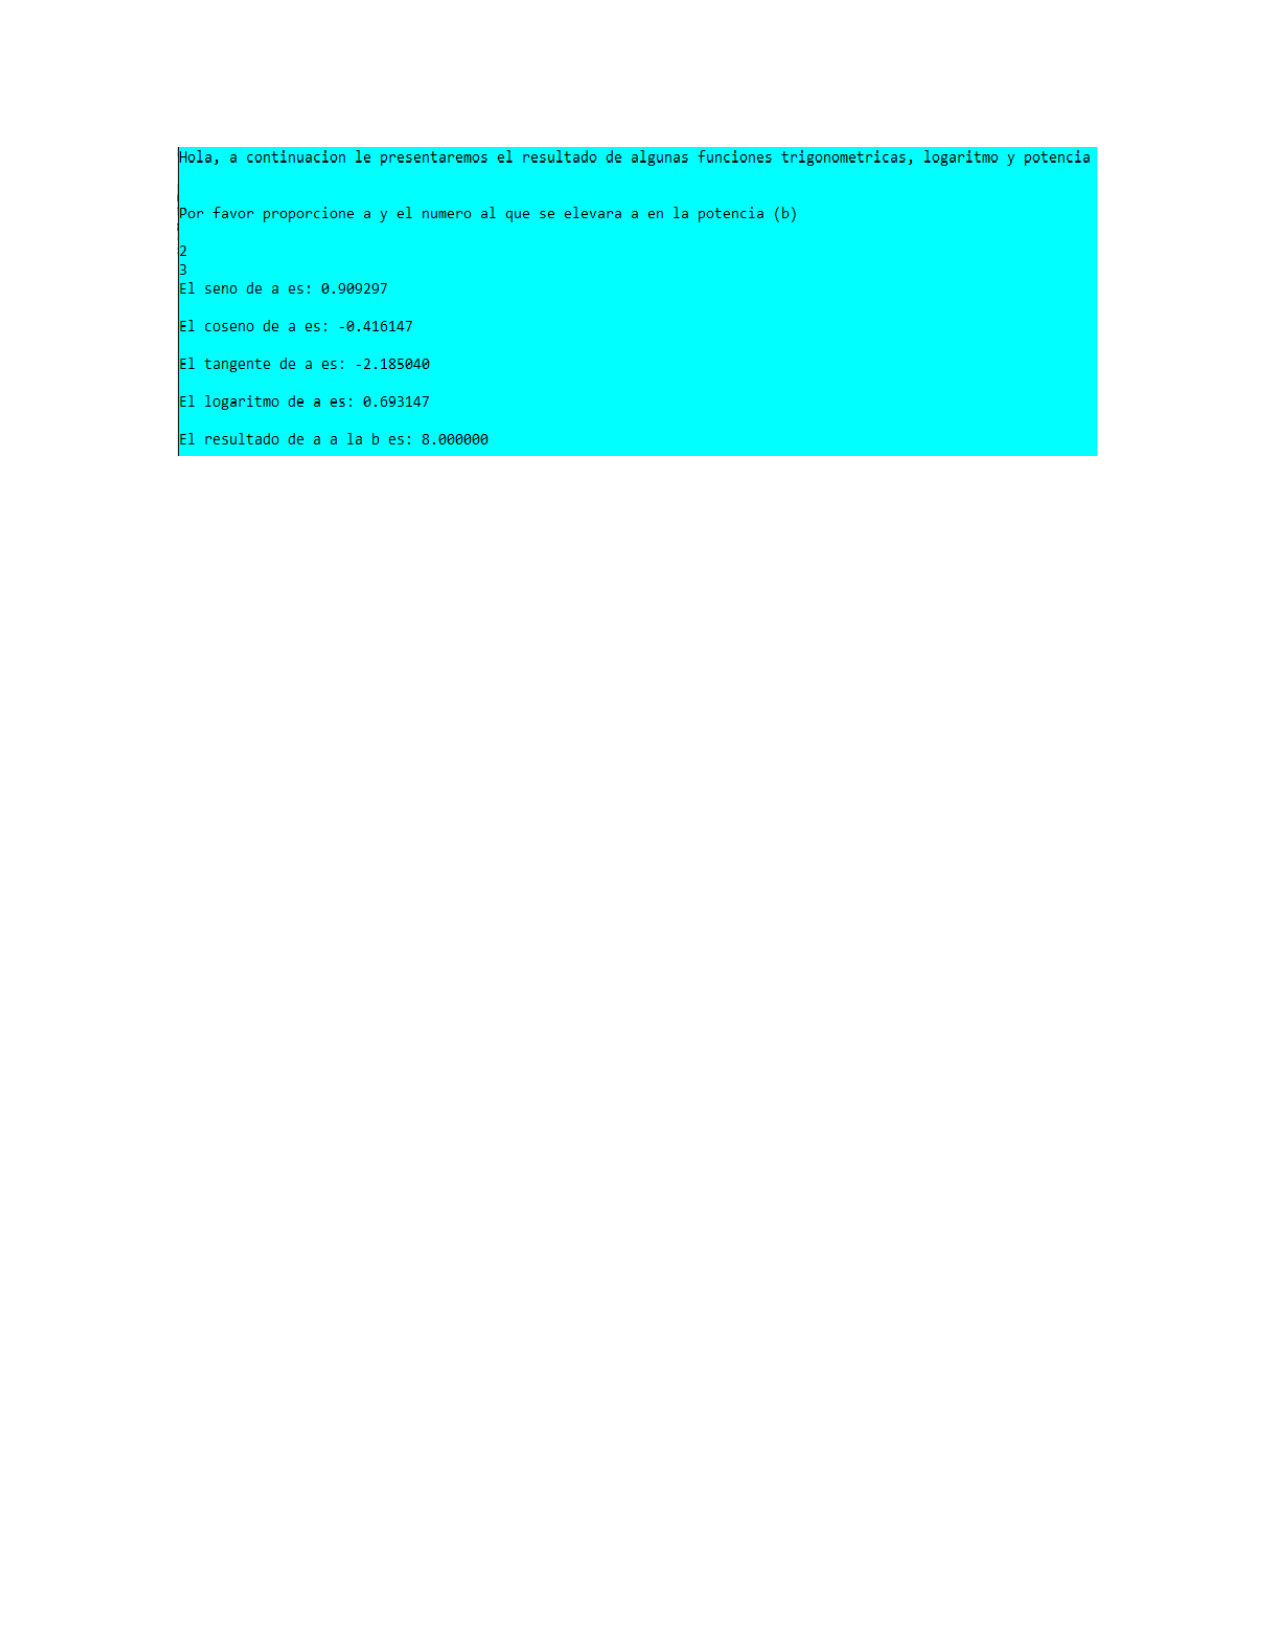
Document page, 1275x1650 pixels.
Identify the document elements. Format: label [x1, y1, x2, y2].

picture [177, 147, 1098, 456]
